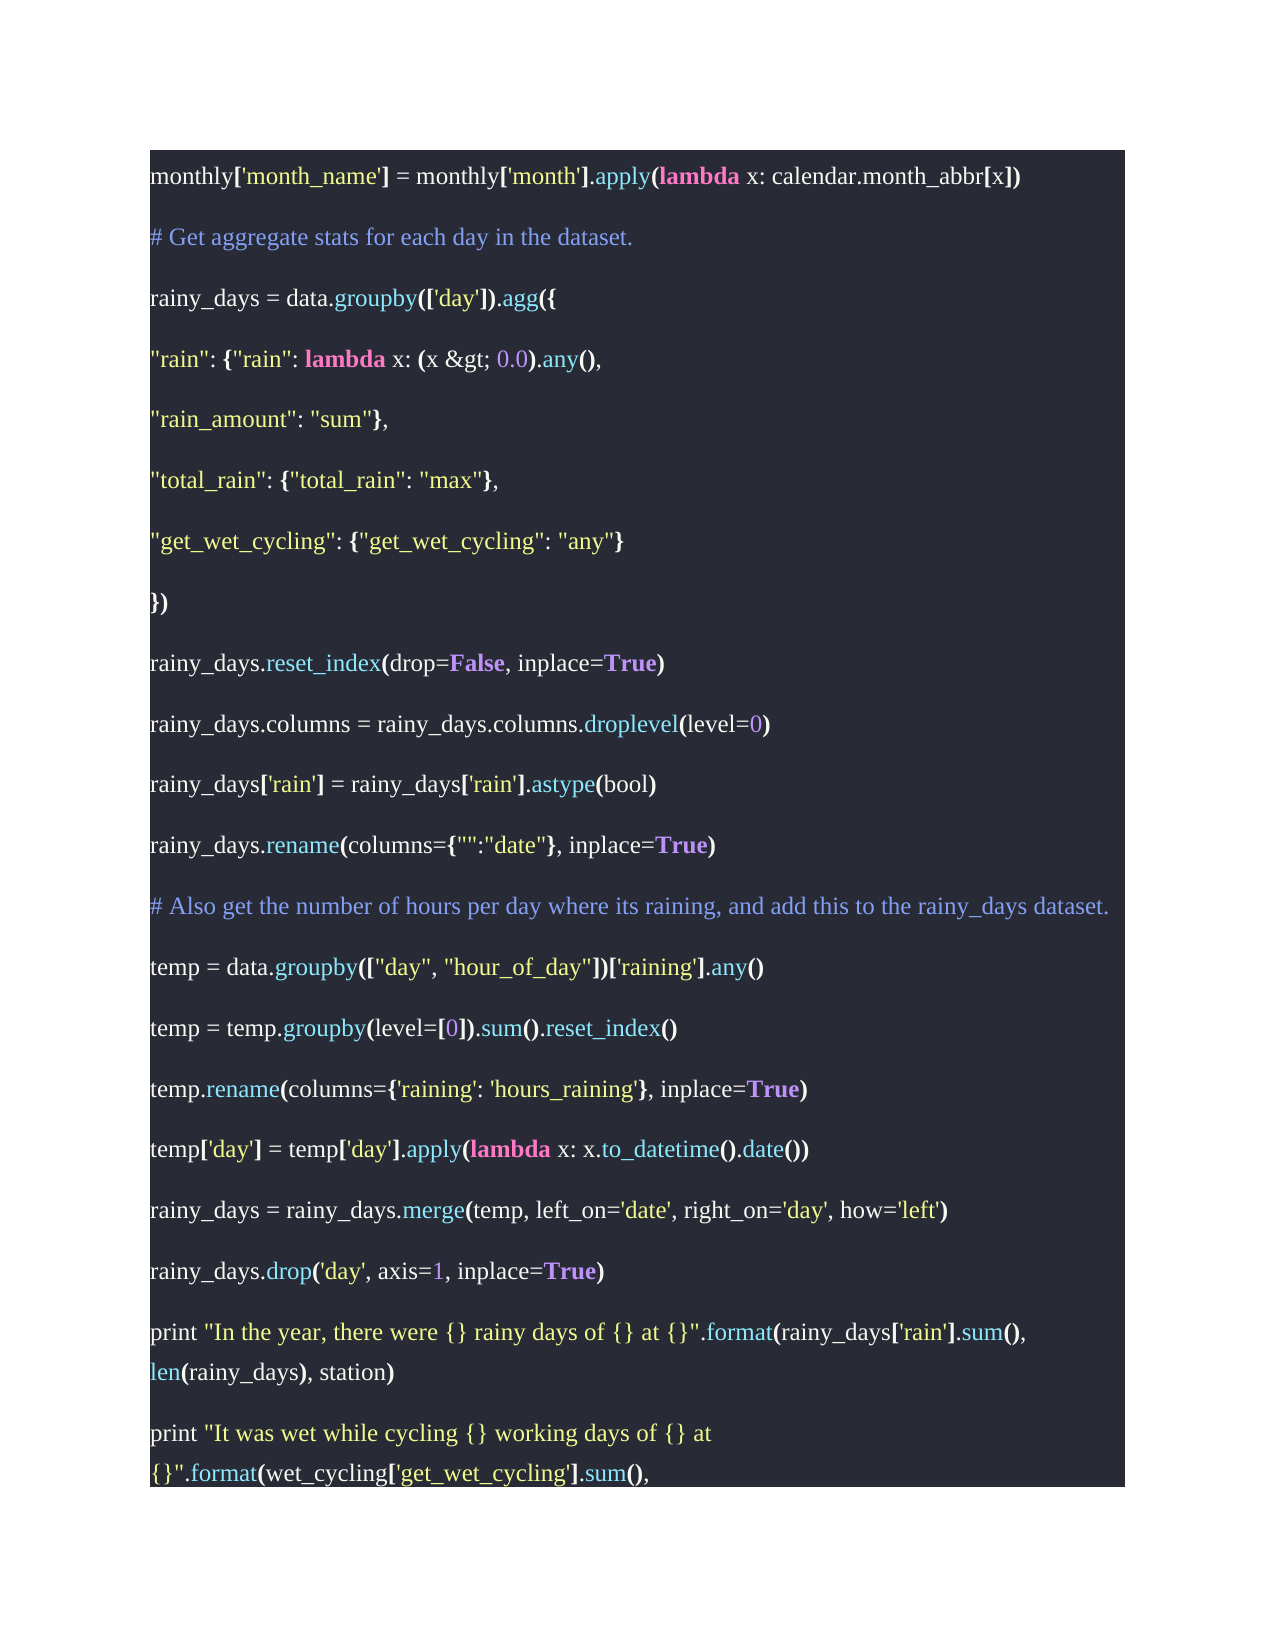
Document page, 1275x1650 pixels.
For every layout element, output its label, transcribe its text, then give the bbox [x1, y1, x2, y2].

text rainy_days = rainy_days.merge(temp, left_on='date', right_on='day', how='left') [150, 1184, 1125, 1224]
text rainy_days.columns = rainy_days.columns.droplevel(level=0) [150, 697, 1125, 737]
text temp = temp.groupby(level=[0]).sum().reset_index() [150, 1002, 1125, 1042]
text rainy_days.drop('day', axis=1, inplace=True) [150, 1245, 1125, 1285]
text "rain_amount": "sum"}, [150, 393, 1125, 433]
text print "It was wet while cycling {} working days of {} at {}".format(wet_cycling['get_wet_cycling'].sum(), [150, 1407, 1125, 1487]
text rainy_days.rename(columns={"":"date"}, inplace=True) [150, 819, 1125, 859]
text temp['day'] = temp['day'].apply(lambda x: x.to_datetime().date()) [150, 1123, 1125, 1163]
text "rain": {"rain": lambda x: (x &gt; 0.0).any(), [150, 332, 1125, 372]
text # Get aggregate stats for each day in the dataset. [150, 211, 1125, 251]
text "total_rain": {"total_rain": "max"}, [150, 454, 1125, 494]
text rainy_days.reset_index(drop=False, inplace=True) [150, 637, 1125, 677]
text rainy_days = data.groupby(['day']).agg({ [150, 272, 1125, 312]
text temp = data.groupby(["day", "hour_of_day"])['raining'].any() [150, 941, 1125, 981]
text # Also get the number of hours per day where its raining, and add this to the rainy_days dataset. [150, 880, 1125, 920]
text temp.rename(columns={'raining': 'hours_raining'}, inplace=True) [150, 1062, 1125, 1102]
text "get_wet_cycling": {"get_wet_cycling": "any"} [150, 515, 1125, 555]
text print "In the year, there were {} rainy days of {} at {}".format(rainy_days['rain'].sum(), len(rainy_days), station) [150, 1306, 1125, 1386]
text rainy_days['rain'] = rainy_days['rain'].astype(bool) [150, 758, 1125, 798]
text monthly['month_name'] = monthly['month'].apply(lambda x: calendar.month_abbr[x]) [150, 150, 1125, 190]
text }) [150, 576, 1125, 616]
